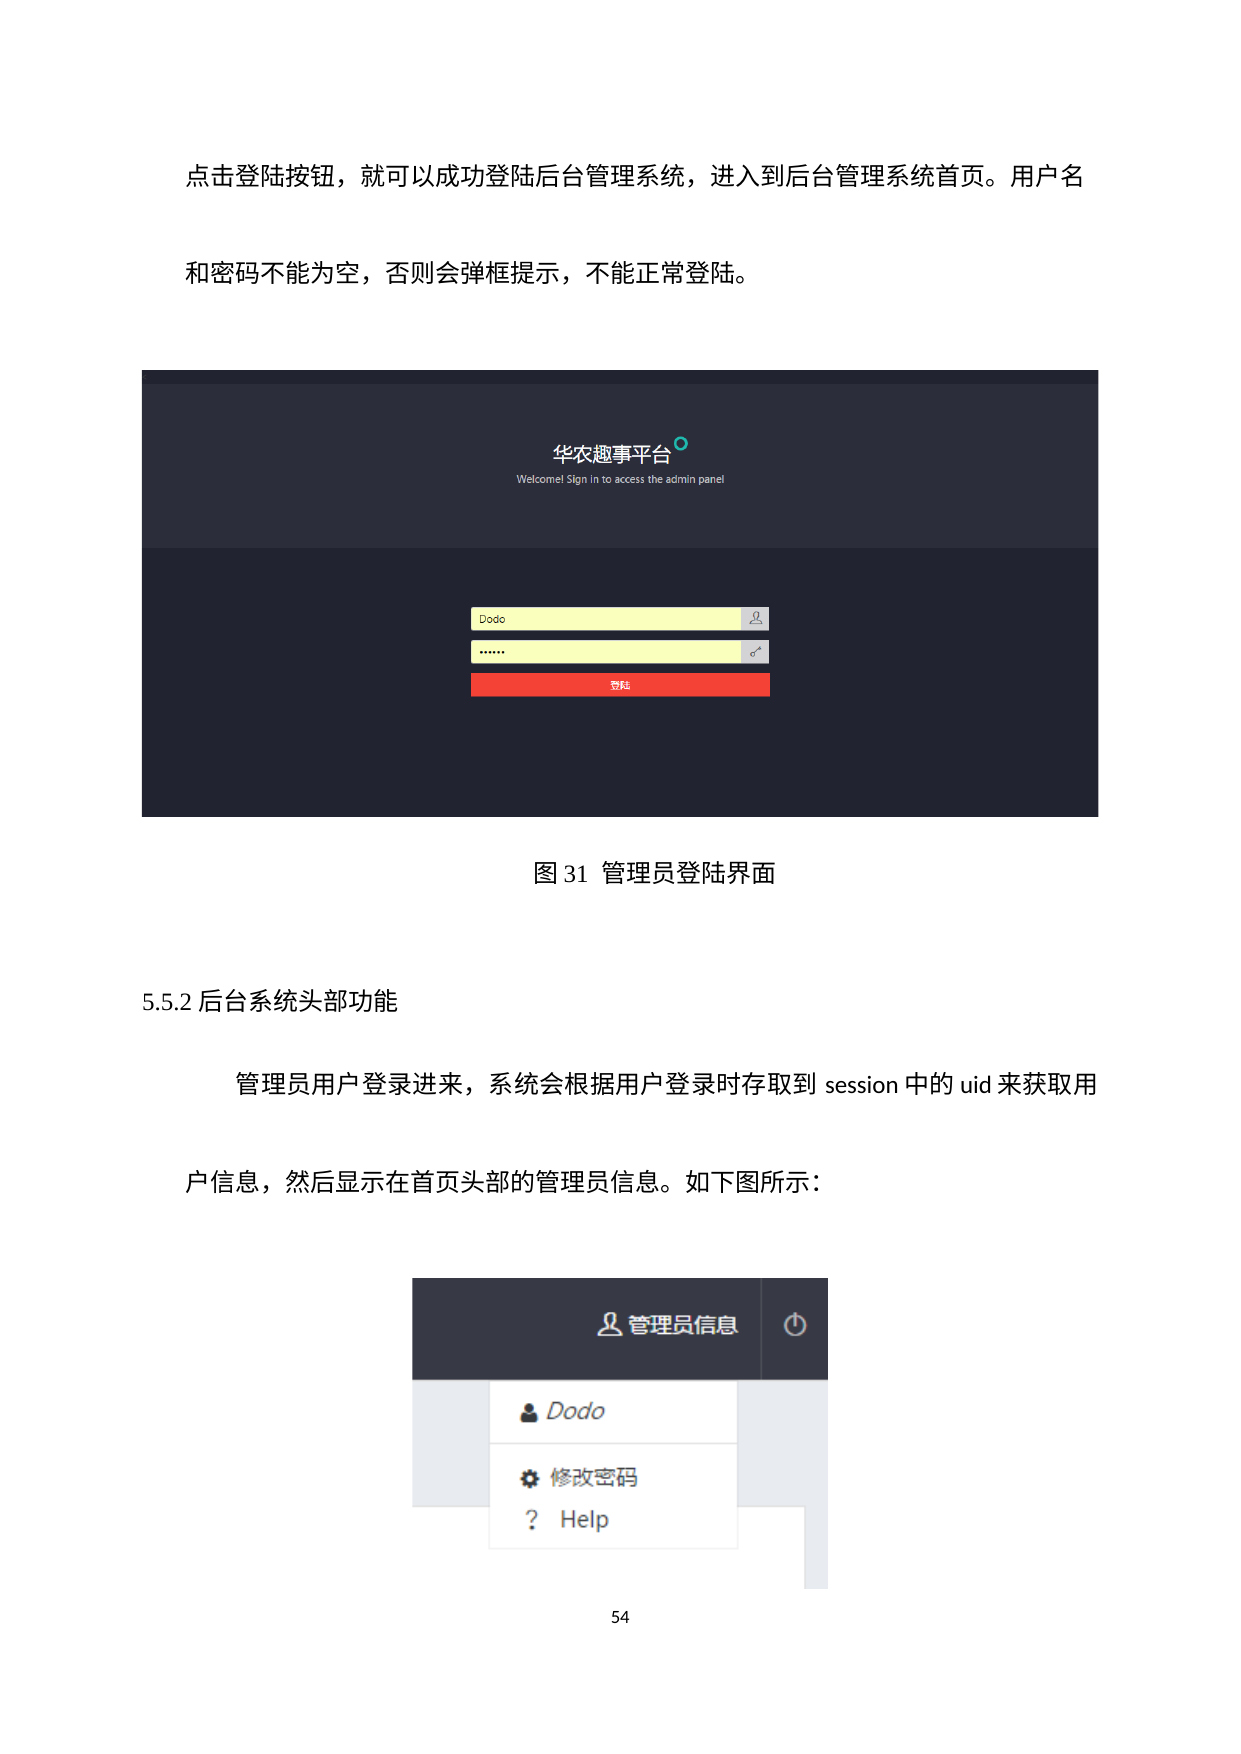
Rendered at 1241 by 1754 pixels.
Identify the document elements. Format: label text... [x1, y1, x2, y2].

picture [141, 370, 1099, 817]
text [186, 142, 1098, 304]
text 管理员用户登录进来，系统会根据用户登录时存取到session中的uid来获取用户信息，然后显示在首页头部的管理员信息。如下图所示： [186, 1051, 1098, 1213]
text 图31 管理员登陆界面 [186, 839, 1098, 904]
picture [412, 1278, 828, 1589]
subtitle 5.5.2 后台系统头部功能 [142, 969, 1098, 1034]
